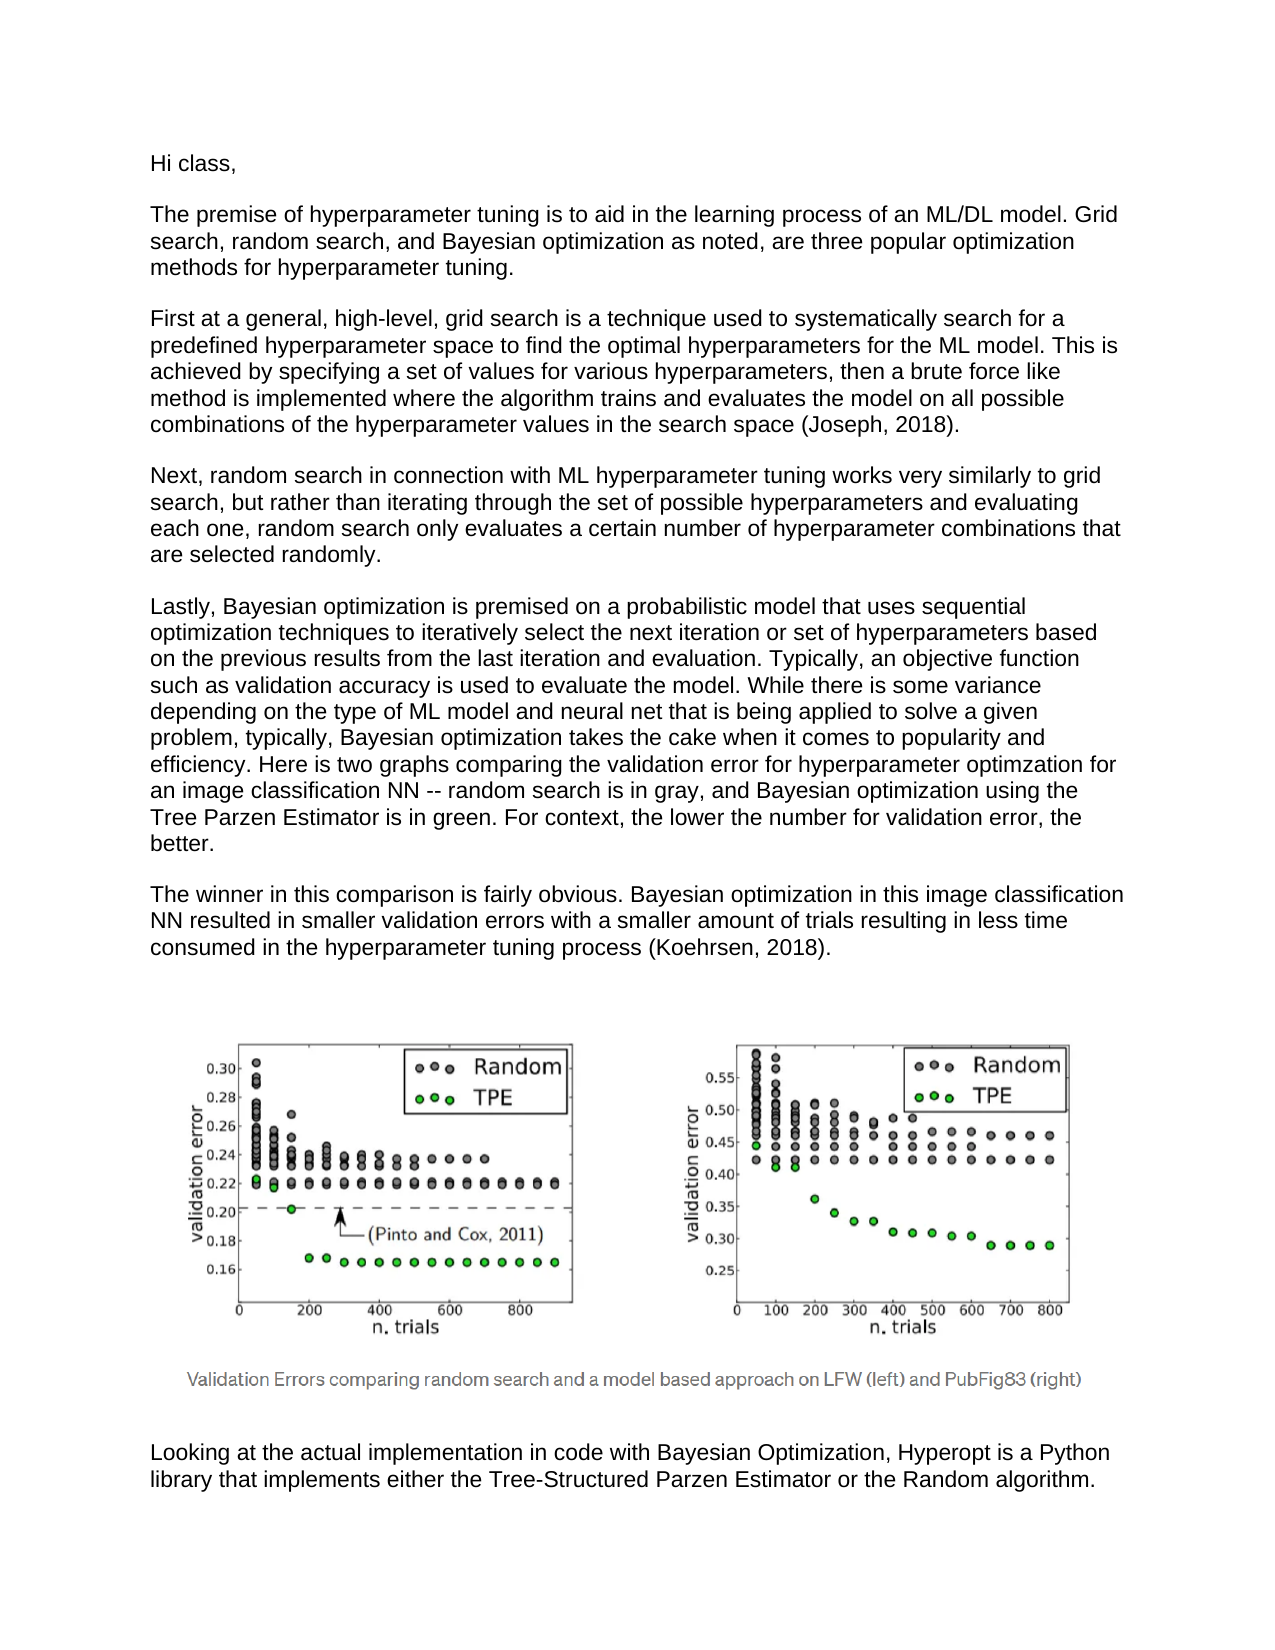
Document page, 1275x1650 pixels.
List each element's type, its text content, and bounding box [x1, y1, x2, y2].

text Hi class, [150, 150, 1125, 176]
text Lastly, Bayesian optimization is premised on a probabilistic model that uses sequential optimization techniques to iteratively select the next iteration or set of hyperparameters based on the previous results from the last iteration and evaluation. Typically, an objective function such as validation accuracy is used to evaluate the model. While there is some variance depending on the type of ML model and neural net that is being applied to solve a given problem, typically, Bayesian optimization takes the cake when it comes to popularity and efficiency. Here is two graphs comparing the validation error for hyperparameter optimzation for an image classification NN -- random search is in gray, and Bayesian optimization using the Tree Parzen Estimator is in green. For context, the lower the number for validation error, the better. [150, 593, 1125, 856]
text First at a general, high-level, grid search is a technique used to systematically search for a predefined hyperparameter space to find the optimal hyperparameters for the ML model. This is achieved by specifying a set of values for various hyperparameters, then a brute force like method is implemented where the algorithm trains and evaluates the model on all possible combinations of the hyperparameter values in the search space ‌(Joseph, 2018). [150, 305, 1125, 437]
picture [150, 985, 1125, 1415]
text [150, 1439, 1125, 1492]
text The premise of hyperparameter tuning is to aid in the learning process of an ML/DL model. Grid search, random search, and Bayesian optimization as noted, are three popular optimization methods for hyperparameter tuning. [150, 201, 1125, 280]
text The winner in this comparison is fairly obvious. Bayesian optimization in this image classification NN resulted in smaller validation errors with a smaller amount of trials resulting in less time consumed in the hyperparameter tuning process ‌(Koehrsen, 2018). [150, 881, 1125, 960]
text Next, random search in connection with ML hyperparameter tuning works very similarly to grid search, but rather than iterating through the set of possible hyperparameters and evaluating each one, random search only evaluates a certain number of hyperparameter combinations that are selected randomly. [150, 462, 1125, 568]
